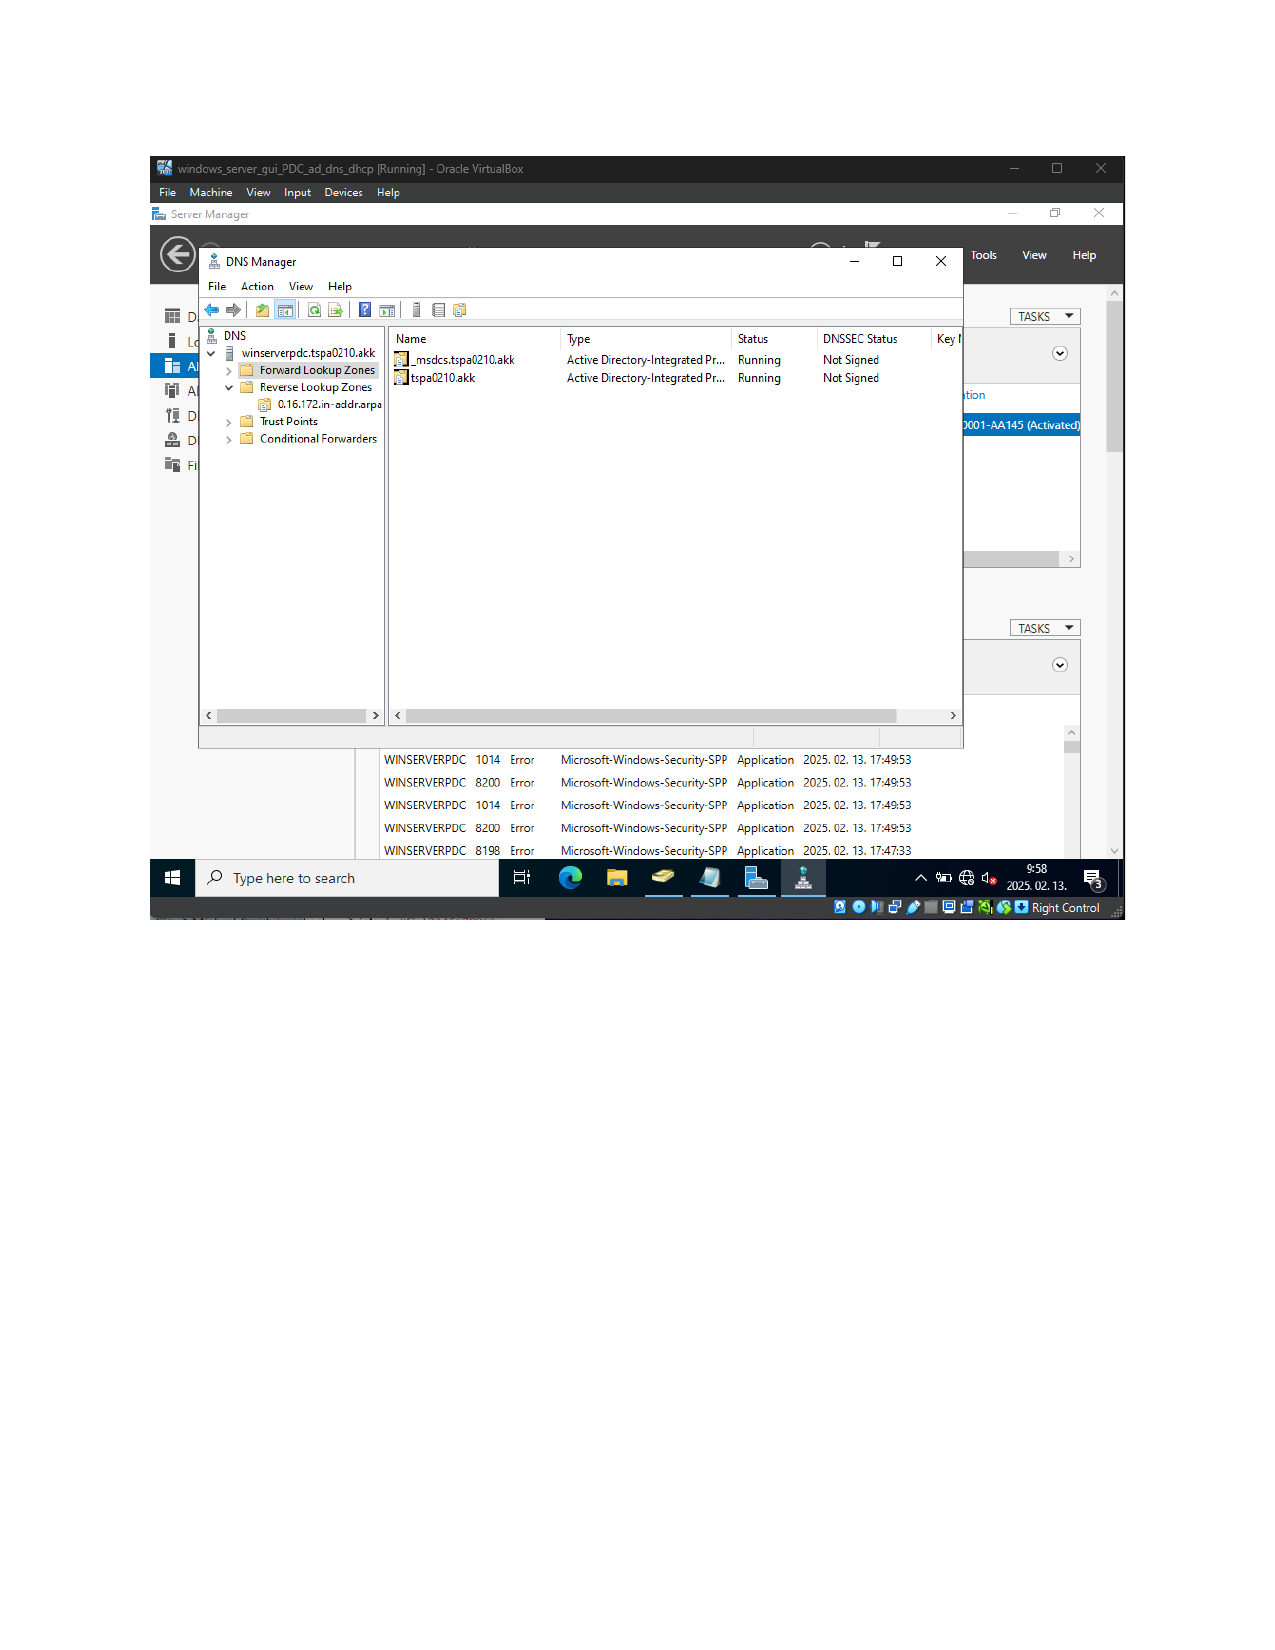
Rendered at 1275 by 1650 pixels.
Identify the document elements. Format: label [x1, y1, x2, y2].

picture [150, 156, 1126, 920]
